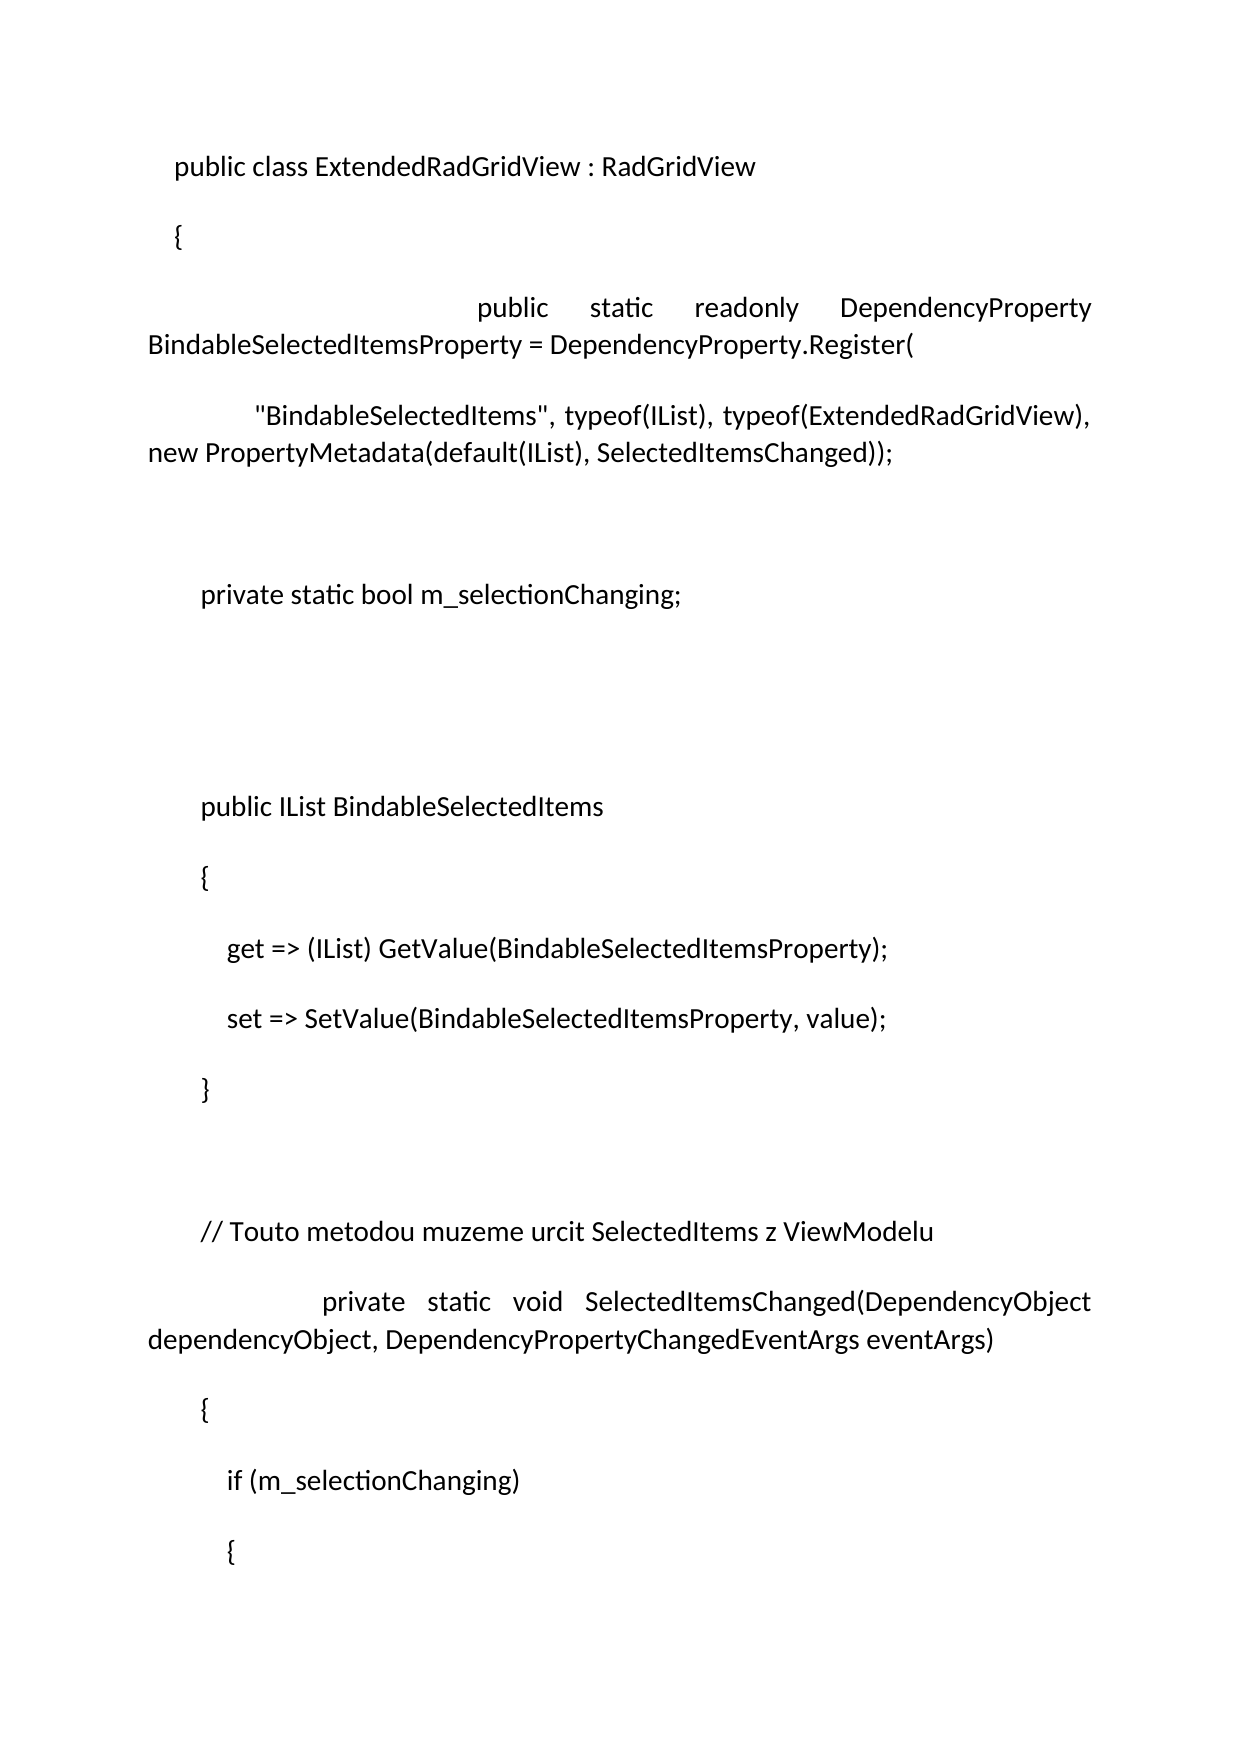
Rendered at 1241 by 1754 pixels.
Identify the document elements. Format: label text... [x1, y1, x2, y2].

text } [148, 1071, 1093, 1107]
text private static bool m_selectionChanging; [148, 576, 1093, 612]
text if (m_selectionChanging) [148, 1462, 1093, 1498]
text { [148, 218, 1093, 254]
text public class ExtendedRadGridView : RadGridView [148, 148, 1093, 183]
text set => SetValue(BindableSelectedItemsProperty, value); [148, 1000, 1093, 1036]
text get => (IList) GetValue(BindableSelectedItemsProperty); [148, 930, 1093, 965]
text public IList BindableSelectedItems [148, 788, 1093, 824]
text { [148, 859, 1093, 894]
text { [148, 1533, 1093, 1568]
text // Touto metodou muzeme urcit SelectedItems z ViewModelu [148, 1213, 1093, 1248]
text public static readonly DependencyProperty BindableSelectedItemsProperty = DependencyProperty.Register( [148, 289, 1093, 362]
text "BindableSelectedItems", typeof(IList), typeof(ExtendedRadGridView), new PropertyMetadata(default(IList), SelectedItemsChanged)); [148, 397, 1093, 470]
text { [148, 1391, 1093, 1427]
text private static void SelectedItemsChanged(DependencyObject dependencyObject, DependencyPropertyChangedEventArgs eventArgs) [148, 1283, 1093, 1356]
